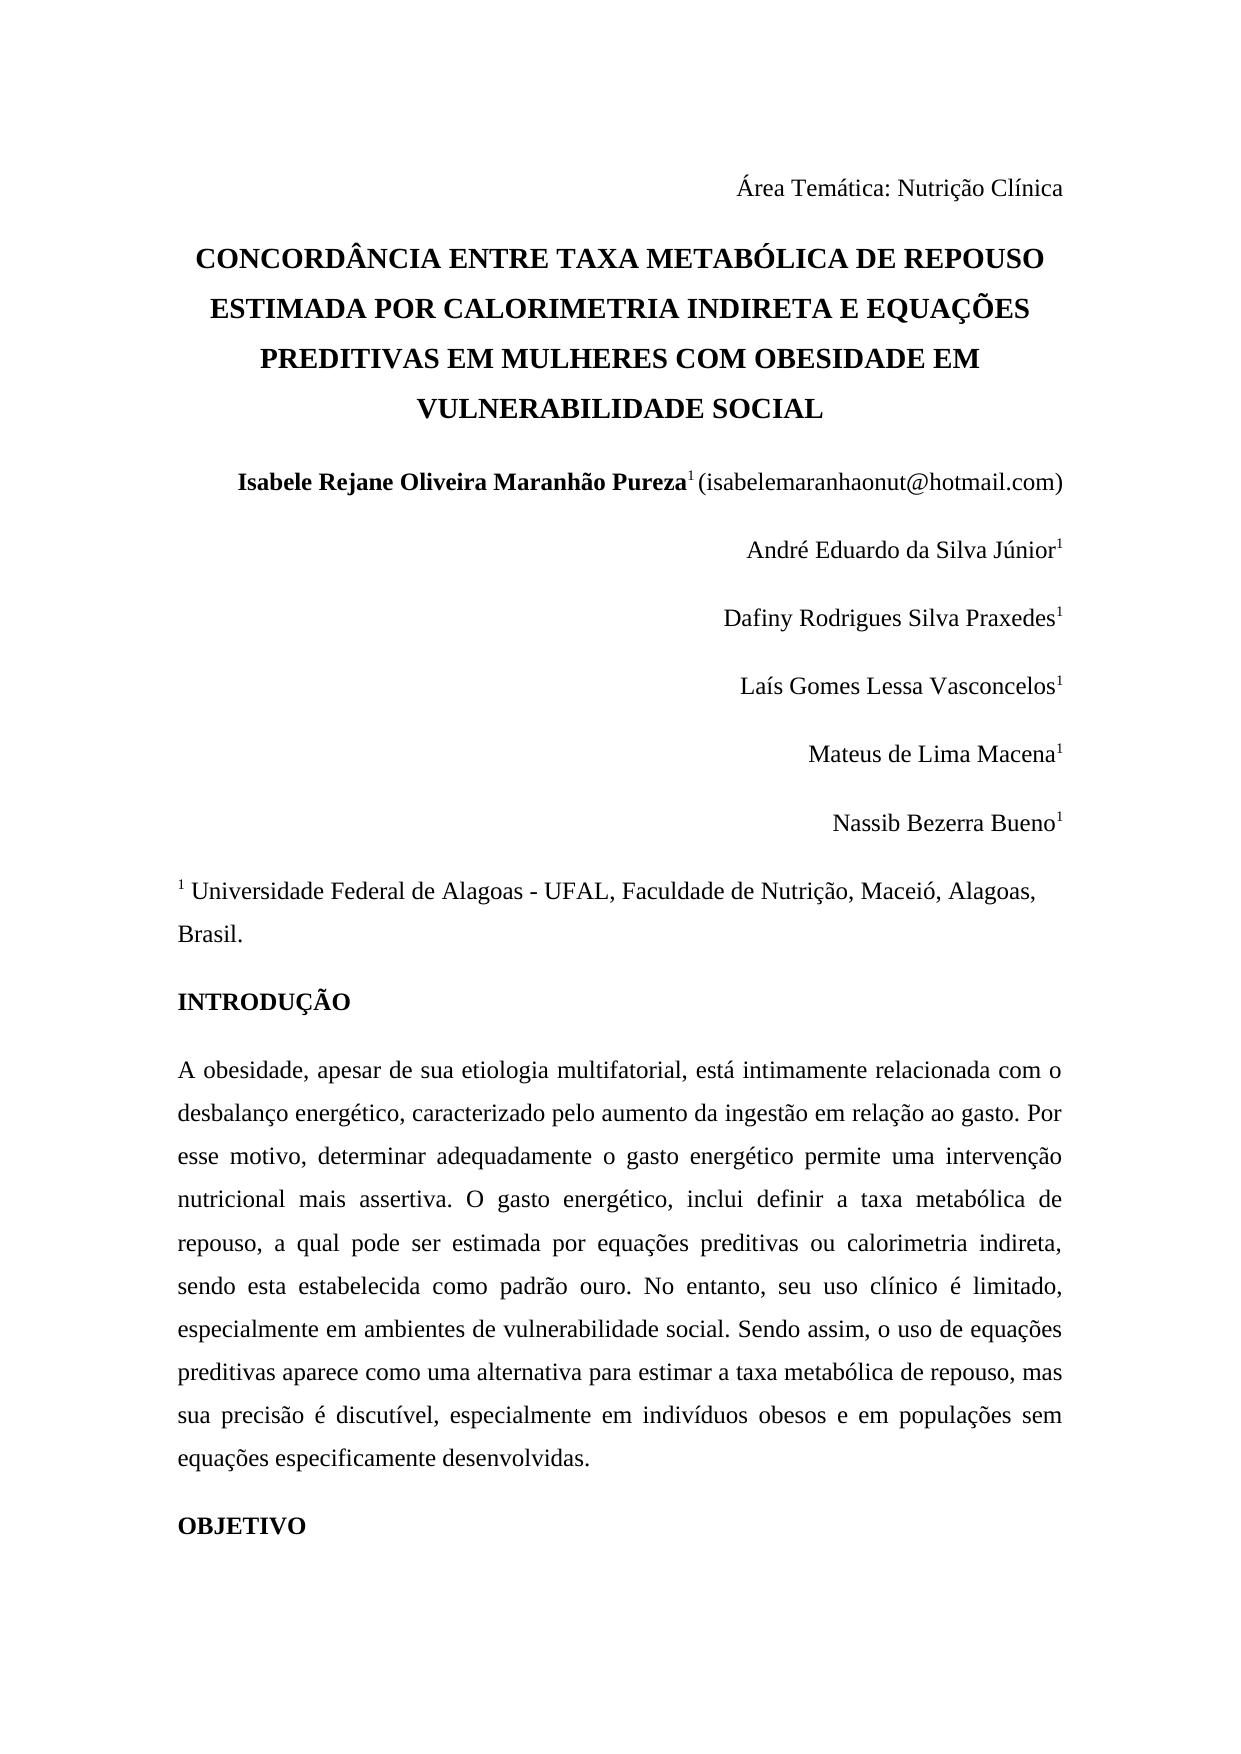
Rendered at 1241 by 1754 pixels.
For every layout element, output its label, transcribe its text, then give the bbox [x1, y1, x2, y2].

text Dafiny Rodrigues Silva Praxedes1 [177, 603, 1063, 632]
text 1 Universidade Federal de Alagoas - UFAL, Faculdade de Nutrição, Maceió, Alagoas, Brasil. [177, 876, 1063, 948]
text Área Temática: Nutrição Clínica [177, 173, 1063, 201]
text André Eduardo da Silva Júnior1 [177, 535, 1063, 564]
text OBJETIVO [177, 1511, 1063, 1540]
text Laís Gomes Lessa Vasconcelos1 [177, 671, 1063, 700]
text Isabele Rejane Oliveira Maranhão Pureza1 (isabelemaranhaonut@hotmail.com) [177, 467, 1063, 496]
text Nassib Bezerra Bueno1 [177, 808, 1063, 836]
text INTRODUÇÃO [177, 987, 1063, 1016]
text CONCORDÂNCIA ENTRE TAXA METABÓLICA DE REPOUSO ESTIMADA POR CALORIMETRIA INDIRETA E EQUAÇÕES PREDITIVAS EM MULHERES COM OBESIDADE EM VULNERABILIDADE SOCIAL [177, 241, 1063, 425]
text Mateus de Lima Macena1 [177, 739, 1063, 768]
text A obesidade, apesar de sua etiologia multifatorial, está intimamente relacionada com o desbalanço energético, caracterizado pelo aumento da ingestão em relação ao gasto. Por esse motivo, determinar adequadamente o gasto energético permite uma intervenção nutricional mais assertiva. O gasto energético, inclui definir a taxa metabólica de repouso, a qual pode ser estimada por equações preditivas ou calorimetria indireta, sendo esta estabelecida como padrão ouro. No entanto, seu uso clínico é limitado, especialmente em ambientes de vulnerabilidade social. Sendo assim, o uso de equações preditivas aparece como uma alternativa para estimar a taxa metabólica de repouso, mas sua precisão é discutível, especialmente em indivíduos obesos e em populações sem equações especificamente desenvolvidas. [177, 1055, 1063, 1472]
